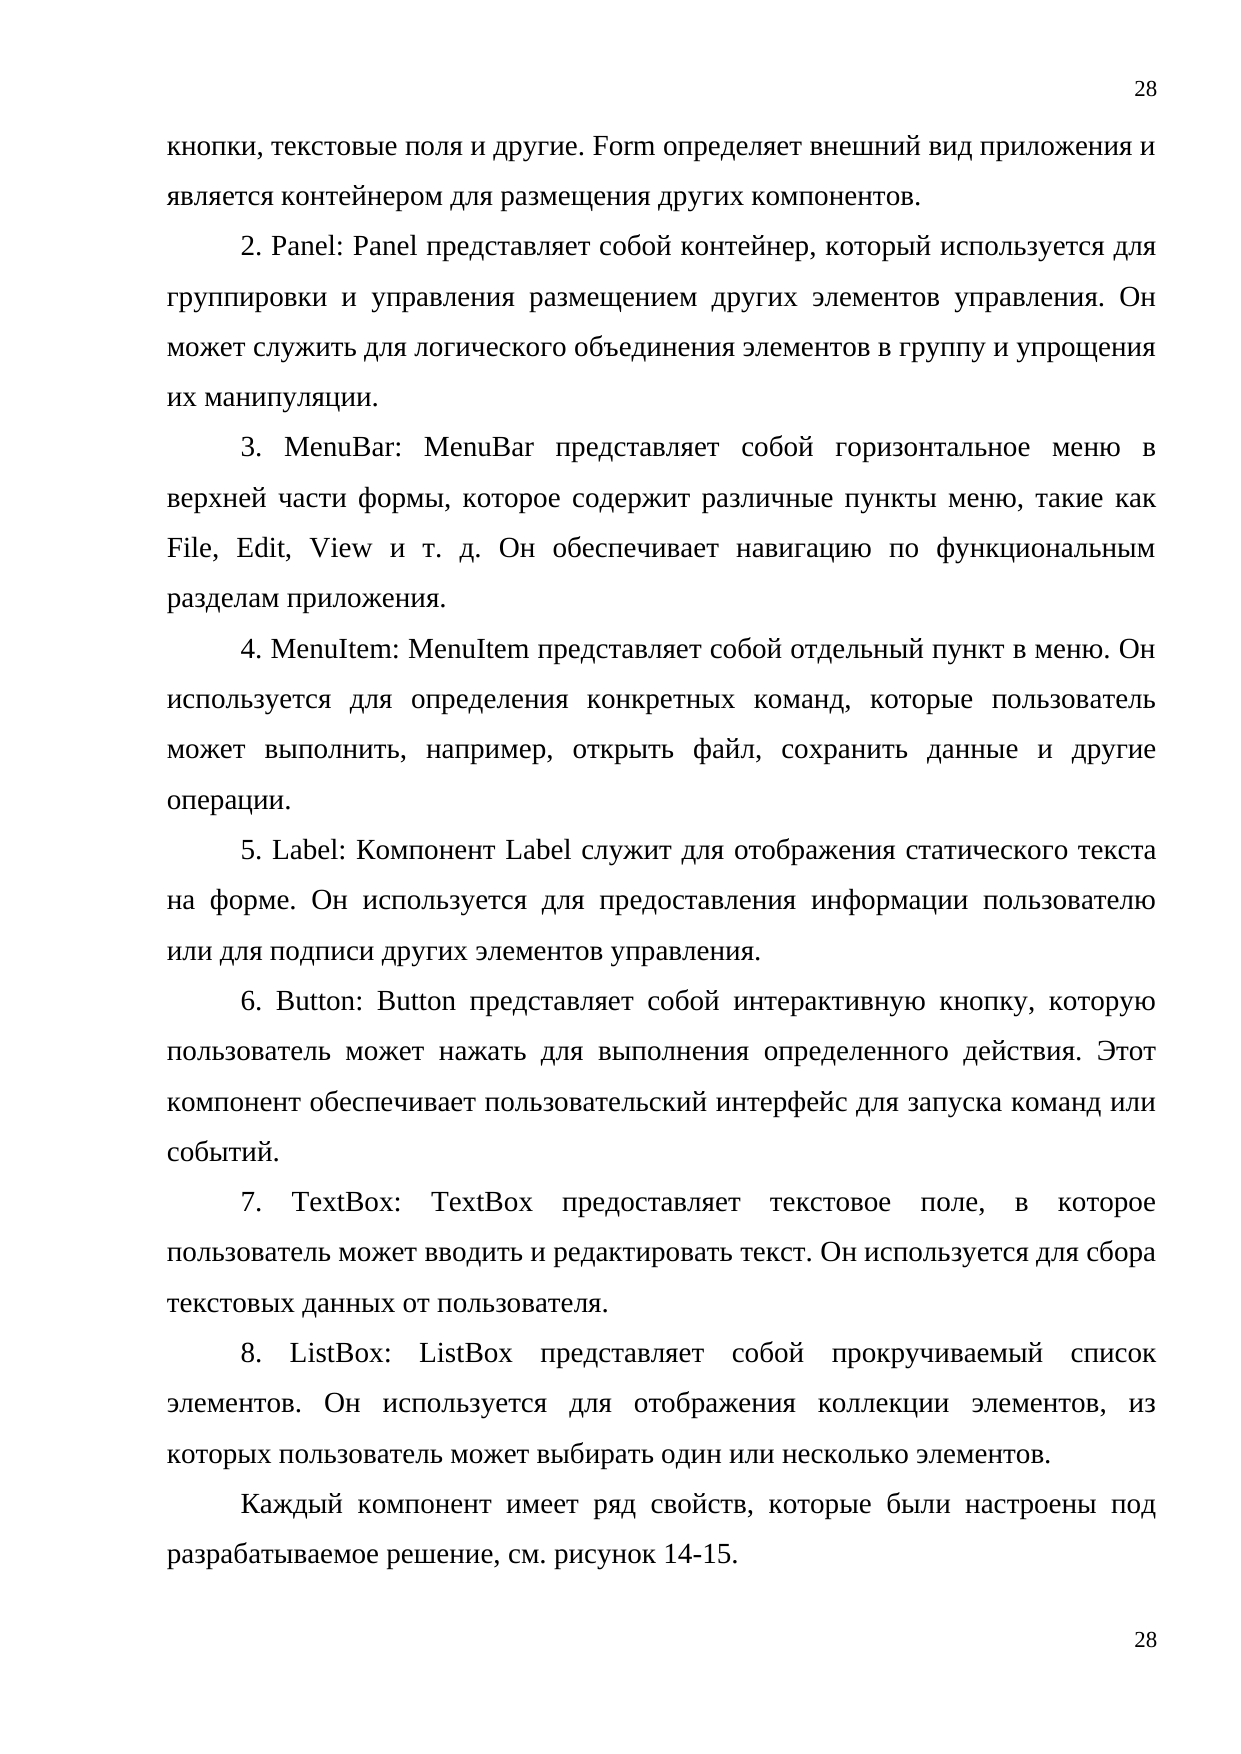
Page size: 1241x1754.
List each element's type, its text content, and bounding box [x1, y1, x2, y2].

text 8. ListBox: ListBox представляет собой прокручиваемый список элементов. Он используется для отображения коллекции элементов, из которых пользователь может выбирать один или несколько элементов. [167, 1335, 1157, 1469]
text 6. Button: Button представляет собой интерактивную кнопку, которую пользователь может нажать для выполнения определенного действия. Этот компонент обеспечивает пользовательский интерфейс для запуска команд или событий. [167, 983, 1157, 1167]
text 5. Label: Компонент Label служит для отображения статического текста на форме. Он используется для предоставления информации пользователю или для подписи других элементов управления. [167, 832, 1157, 966]
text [167, 128, 1157, 212]
text 3. MenuBar: MenuBar представляет собой горизонтальное меню в верхней части формы, которое содержит различные пункты меню, такие как File, Edit, View и т. д. Он обеспечивает навигацию по функциональным разделам приложения. [167, 429, 1157, 614]
text Каждый компонент имеет ряд свойств, которые были настроены под разрабатываемое решение, см. рисунок 14-15. [167, 1486, 1157, 1570]
text 4. MenuItem: MenuItem представляет собой отдельный пункт в меню. Он используется для определения конкретных команд, которые пользователь может выполнить, например, открыть файл, сохранить данные и другие операции. [167, 631, 1157, 815]
text 2. Panel: Panel представляет собой контейнер, который используется для группировки и управления размещением других элементов управления. Он может служить для логического объединения элементов в группу и упрощения их манипуляции. [167, 228, 1157, 413]
text 7. TextBox: TextBox предоставляет текстовое поле, в которое пользователь может вводить и редактировать текст. Он используется для сбора текстовых данных от пользователя. [167, 1184, 1157, 1318]
